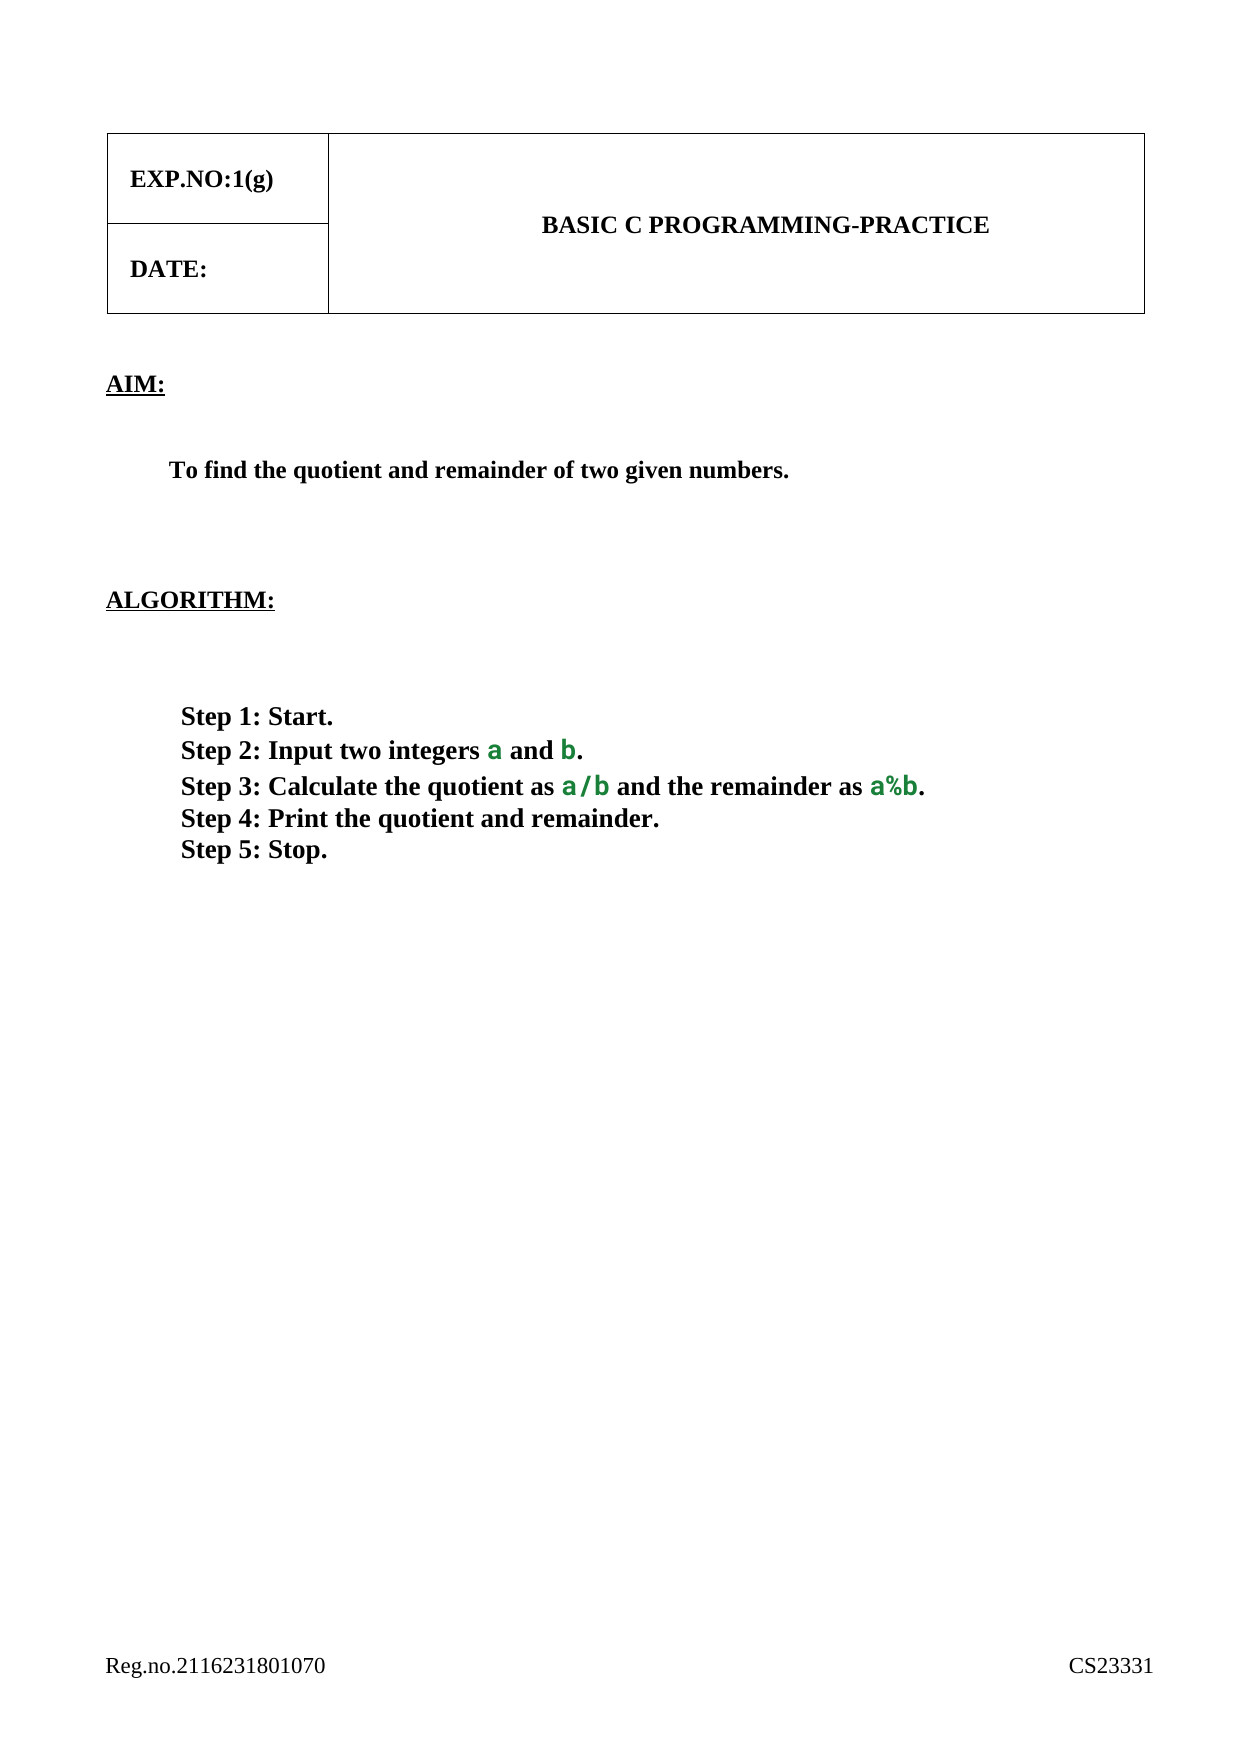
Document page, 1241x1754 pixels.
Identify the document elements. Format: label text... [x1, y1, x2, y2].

text Step 1: Start. [181, 700, 1155, 731]
text Step 5: Stop. [181, 833, 1155, 865]
text Step 2: Input two integers a and b. [181, 731, 1155, 767]
table_header EXP.NO:1(g) [108, 134, 328, 223]
text AIM: [106, 369, 1155, 398]
text To find the quotient and remainder of two given numbers. [94, 456, 1155, 484]
table_header BASIC C PROGRAMMING-PRACTICE [329, 134, 1144, 313]
table_cell DATE: [108, 224, 328, 313]
text ALGORITHM: [106, 585, 1155, 613]
text Step 4: Print the quotient and remainder. [181, 802, 1155, 833]
text Step 3: Calculate the quotient as a/b and the remainder as a%b. [181, 767, 1155, 802]
